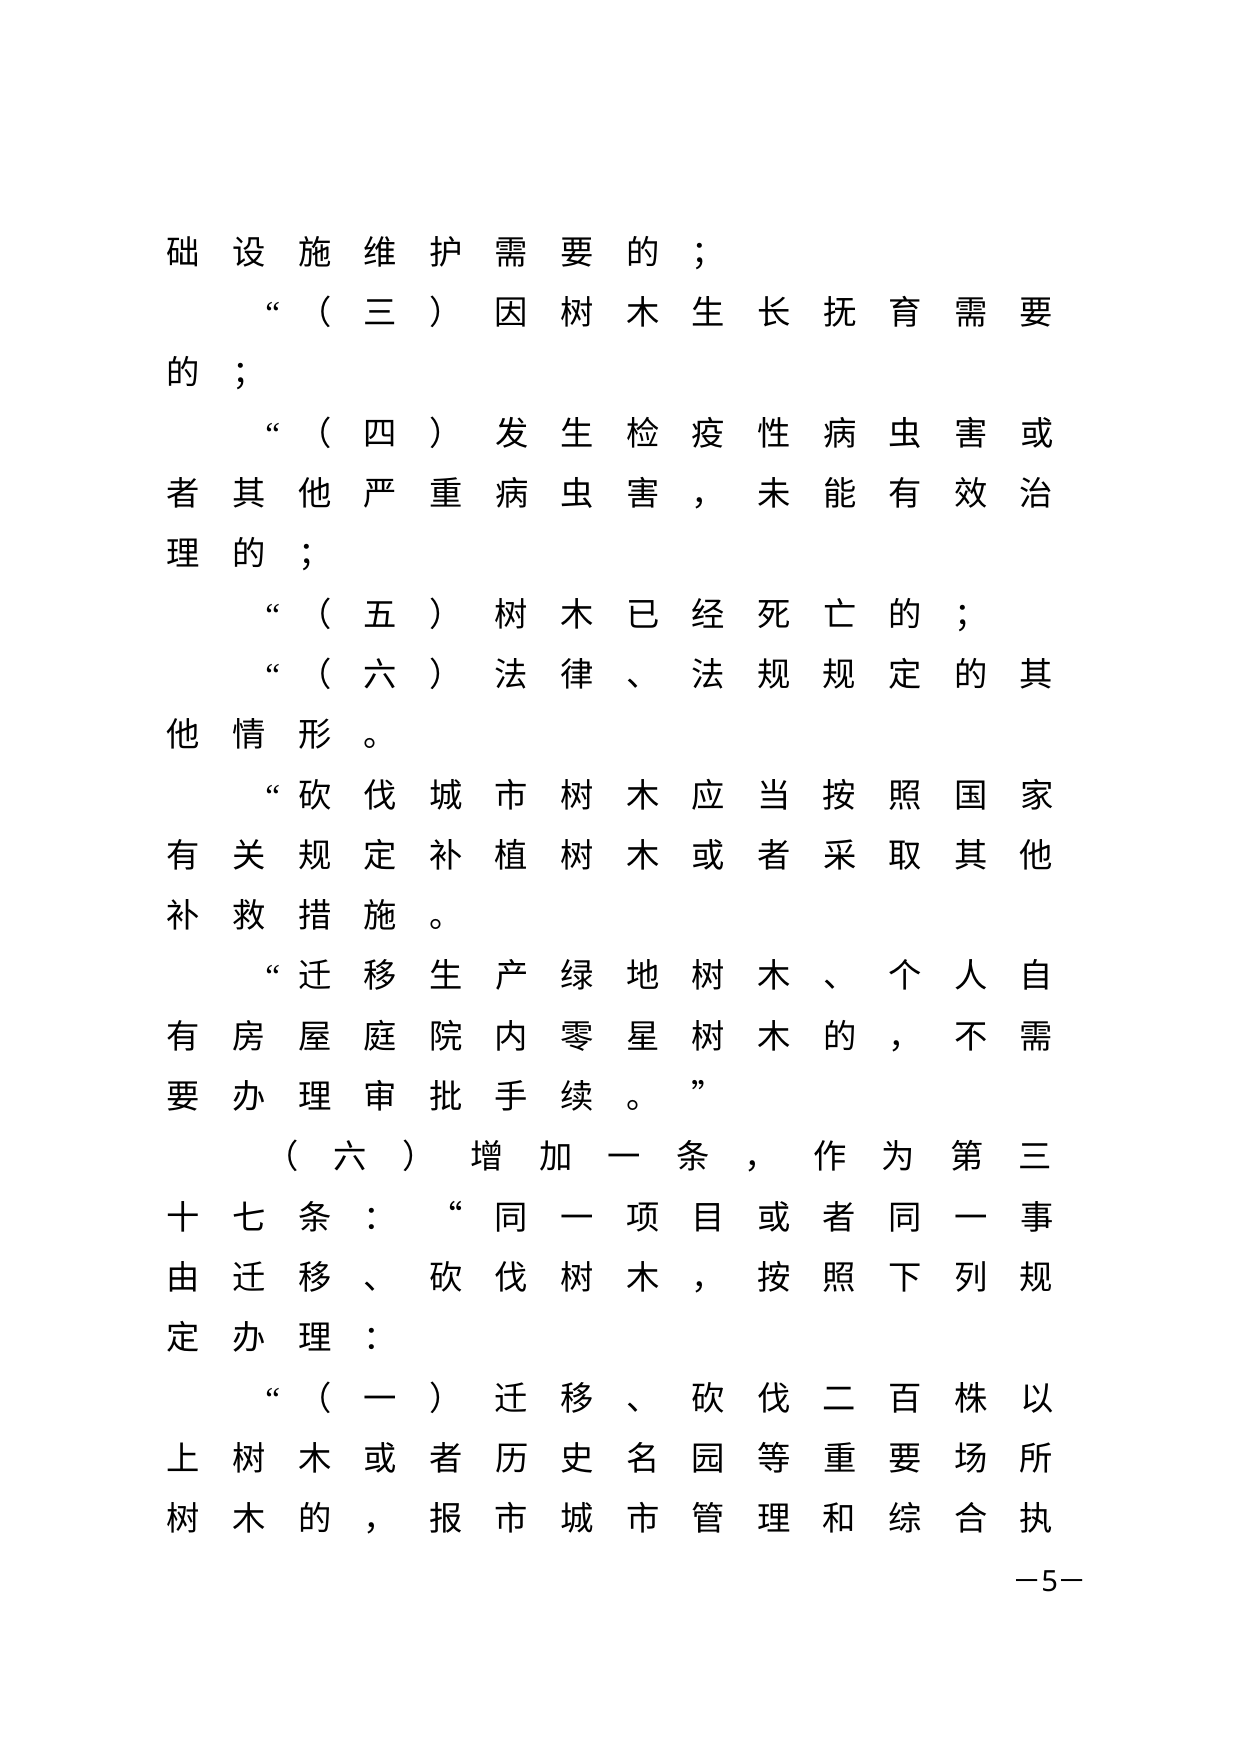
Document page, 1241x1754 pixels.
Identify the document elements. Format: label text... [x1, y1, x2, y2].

text “（五）树木已经死亡的； [167, 581, 1085, 642]
text “（四）发生检疫性病虫害或者其他严重病虫害，未能有效治理的； [167, 400, 1085, 581]
text （六）增加一条，作为第三十七条：“同一项目或者同一事由迁移、砍伐树木，按照下列规定办理： [167, 1124, 1085, 1365]
text “砍伐城市树木应当按照国家有关规定补植树木或者采取其他补救措施。 [167, 762, 1085, 943]
text “（六）法律、法规规定的其他情形。 [167, 642, 1085, 762]
text “（二）城市建设或者城市基础设施维护需要的； [167, 219, 1085, 280]
text “迁移生产绿地树木、个人自有房屋庭院内零星树木的，不需要办理审批手续。” [167, 943, 1085, 1124]
text “（一）迁移、砍伐二百株以上树木或者历史名园等重要场所树木的，报市城市管理和综合执法部门审核后，由市城市管理和综合执法部门报市人民政府批准； [167, 1365, 1085, 1546]
text “（三）因树木生长抚育需要的； [167, 280, 1085, 400]
